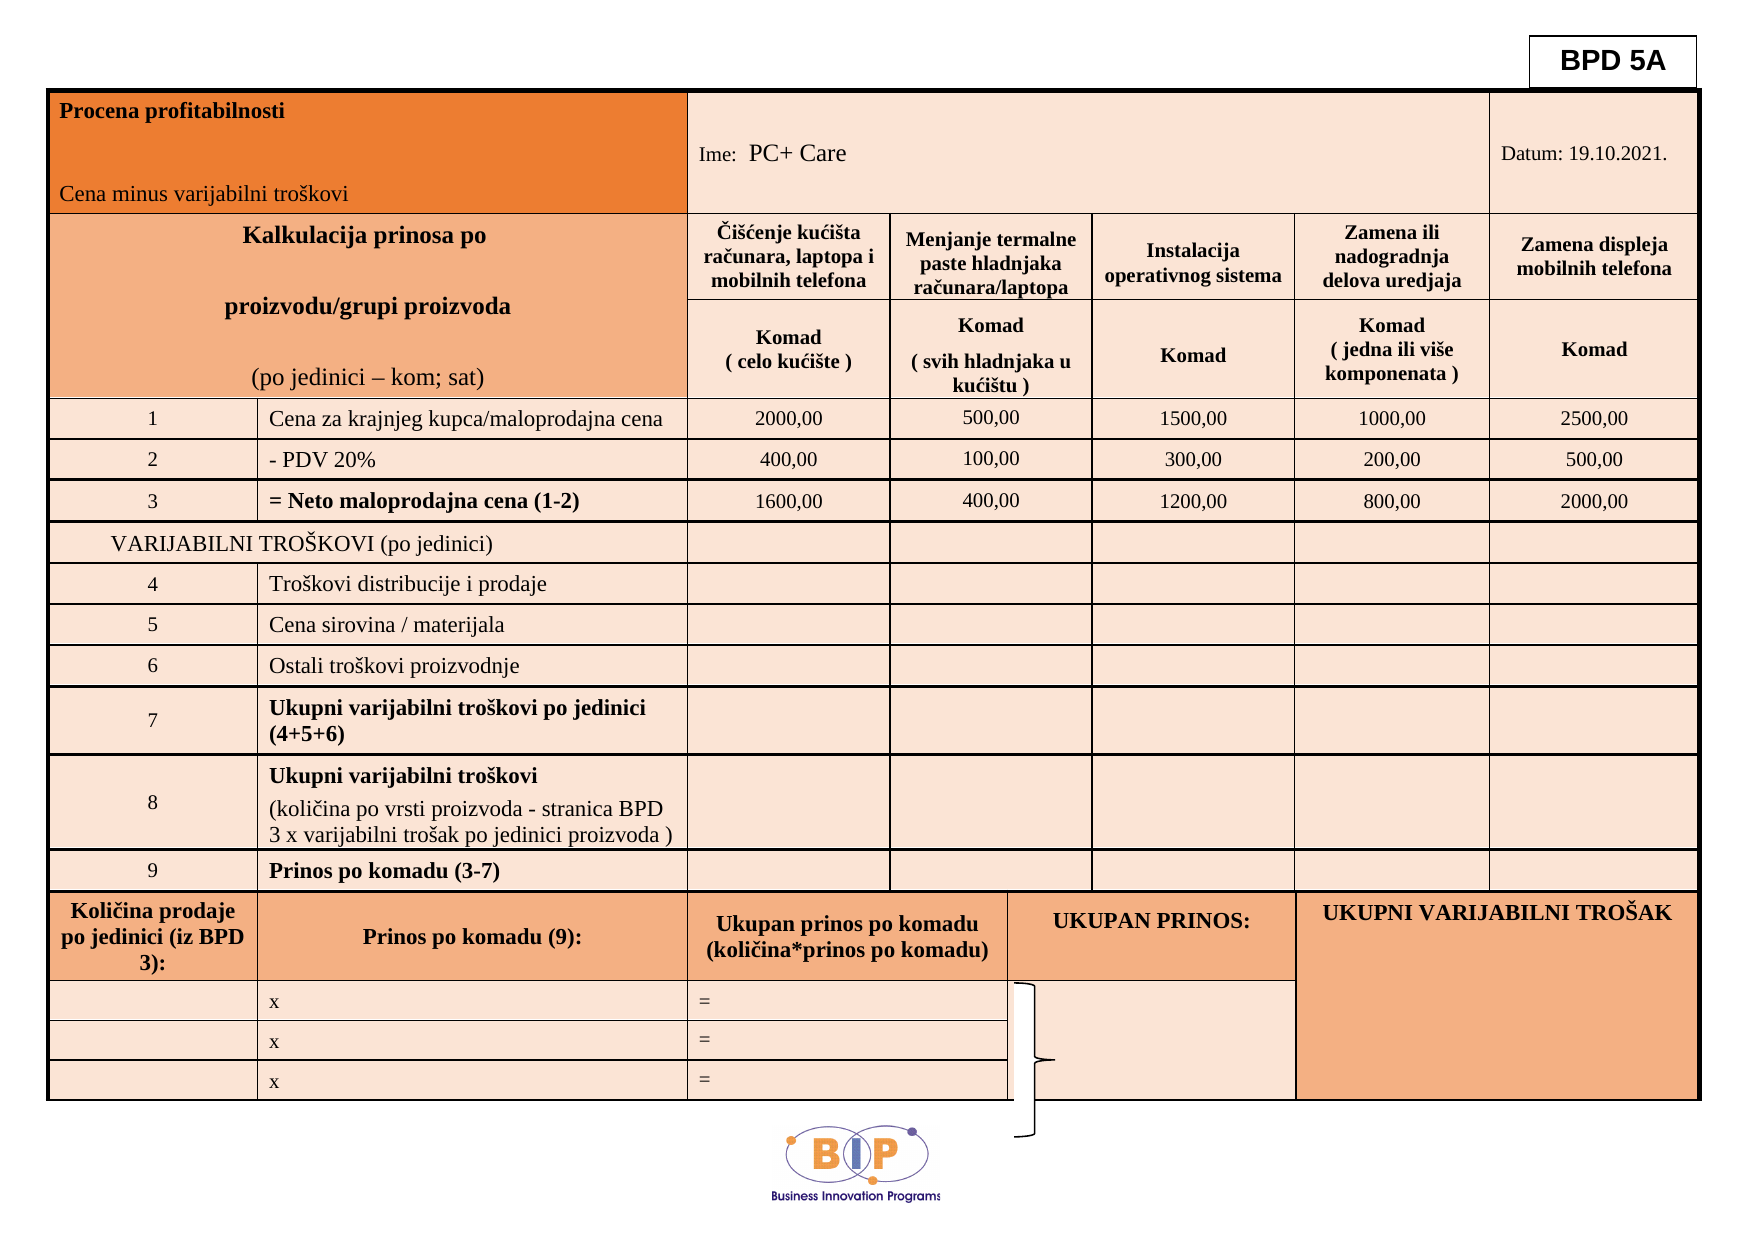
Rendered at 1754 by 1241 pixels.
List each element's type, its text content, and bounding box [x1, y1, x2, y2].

table_cell [688, 688, 889, 753]
table_cell Zamena displeja mobilnih telefona [1490, 214, 1697, 299]
table_cell [688, 564, 889, 603]
table_cell Komad [1490, 300, 1697, 397]
table_cell [1295, 564, 1489, 603]
table_header Procena profitabilnosti Cena minus varijabilni troškovi [50, 93, 687, 213]
table_cell VARIJABILNI TROŠKOVI (po jedinici) [50, 523, 687, 562]
table_cell Kalkulacija prinosa po proizvodu/grupi proizvoda (po jedinici – kom; sat) [50, 214, 687, 397]
table_cell [891, 523, 1091, 562]
table_cell 1000,00 [1295, 399, 1489, 438]
table_cell [891, 851, 1091, 889]
table_cell 1600,00 [688, 481, 889, 520]
table_cell [1295, 688, 1489, 753]
table_cell 100,00 [891, 440, 1091, 478]
table_cell = [688, 1021, 1007, 1059]
table_header Ime: PC+ Care [688, 93, 1489, 213]
table_cell Čišćenje kućišta računara, laptopa i mobilnih telefona [688, 214, 889, 299]
table_cell 9 [50, 851, 257, 889]
table_cell [1490, 646, 1697, 684]
table_cell 500,00 [891, 399, 1091, 438]
table_cell Prinos po komadu (9): [258, 893, 687, 980]
table_cell Ukupni varijabilni troškovi po jedinici (4+5+6) [258, 688, 687, 753]
table_cell [1490, 605, 1697, 643]
table_cell x [258, 1021, 687, 1059]
table_cell [891, 646, 1091, 684]
table_cell [1295, 756, 1489, 847]
table_cell Količina prodaje po jedinici (iz BPD 3): [50, 893, 257, 980]
table_cell [1093, 523, 1294, 562]
table_cell 2000,00 [688, 399, 889, 438]
table_cell Cena za krajnjeg kupca/maloprodajna cena [258, 399, 687, 438]
table_cell 1500,00 [1093, 399, 1294, 438]
table_cell 400,00 [688, 440, 889, 478]
table_cell [688, 605, 889, 643]
table_cell Komad ( svih hladnjaka u kućištu ) [891, 300, 1091, 397]
table_cell 5 [50, 605, 257, 643]
table_cell [1093, 851, 1294, 889]
table_cell [1490, 688, 1697, 753]
table_cell Komad ( celo kućište ) [688, 300, 889, 397]
table_cell x [258, 1061, 687, 1099]
table_cell 3 [50, 481, 257, 520]
table_cell [891, 605, 1091, 643]
table_cell 400,00 [891, 481, 1091, 520]
table_cell [1008, 981, 1295, 1099]
table_cell Komad ( jedna ili više komponenata ) [1295, 300, 1489, 397]
table_cell [1093, 756, 1294, 847]
table_cell [1093, 605, 1294, 643]
table_cell [891, 688, 1091, 753]
table_cell [1295, 851, 1489, 889]
table_cell Ostali troškovi proizvodnje [258, 646, 687, 684]
table_cell Prinos po komadu (3-7) [258, 851, 687, 889]
table_cell [1490, 756, 1697, 847]
table_cell 500,00 [1490, 440, 1697, 478]
table_cell 200,00 [1295, 440, 1489, 478]
table_cell Cena sirovina / materijala [258, 605, 687, 643]
table_cell [1490, 564, 1697, 603]
table_header Datum: 19.10.2021. [1490, 93, 1697, 213]
table_cell 8 [50, 756, 257, 847]
table_cell Instalacija operativnog sistema [1093, 214, 1294, 299]
table_cell 2 [50, 440, 257, 478]
table_cell 2000,00 [1490, 481, 1697, 520]
table_cell = Neto maloprodajna cena (1-2) [258, 481, 687, 520]
table_cell [1093, 688, 1294, 753]
table_cell 7 [50, 688, 257, 753]
table_cell [1093, 646, 1294, 684]
table_cell [1295, 605, 1489, 643]
table_cell UKUPNI VARIJABILNI TROŠAK [1297, 893, 1697, 1099]
table_cell [891, 564, 1091, 603]
table_cell [688, 523, 889, 562]
table_cell Troškovi distribucije i prodaje [258, 564, 687, 603]
table_cell [1490, 523, 1697, 562]
table_cell Ukupni varijabilni troškovi (količina po vrsti proizvoda - stranica BPD 3 x varijabilni trošak po jedinici proizvoda ) [258, 756, 687, 847]
table_cell [1295, 523, 1489, 562]
table_cell 6 [50, 646, 257, 684]
table_cell [50, 1021, 257, 1059]
table_cell 4 [50, 564, 257, 603]
table_cell 2500,00 [1490, 399, 1697, 438]
table_cell Menjanje termalne paste hladnjaka računara/laptopa [891, 214, 1091, 299]
table_cell = [688, 1061, 1007, 1099]
table_cell Zamena ili nadogradnja delova uredjaja [1295, 214, 1489, 299]
table_cell 1 [50, 399, 257, 438]
table_cell 800,00 [1295, 481, 1489, 520]
table_cell 300,00 [1093, 440, 1294, 478]
table_cell 1200,00 [1093, 481, 1294, 520]
table_cell [688, 756, 889, 847]
table_cell UKUPAN PRINOS: [1008, 893, 1295, 980]
table_cell Ukupan prinos po komadu (količina*prinos po komadu) [688, 893, 1007, 980]
table_cell [1093, 564, 1294, 603]
table_cell Komad [1093, 300, 1294, 397]
table_cell [50, 1061, 257, 1099]
table_cell [1490, 851, 1697, 889]
table_cell [891, 756, 1091, 847]
table_cell = [688, 981, 1007, 1019]
table_cell [688, 646, 889, 684]
table_cell - PDV 20% [258, 440, 687, 478]
table_cell [50, 981, 257, 1019]
table_cell [1295, 646, 1489, 684]
table_cell x [258, 981, 687, 1019]
table_cell [688, 851, 889, 889]
picture [771, 1125, 941, 1203]
